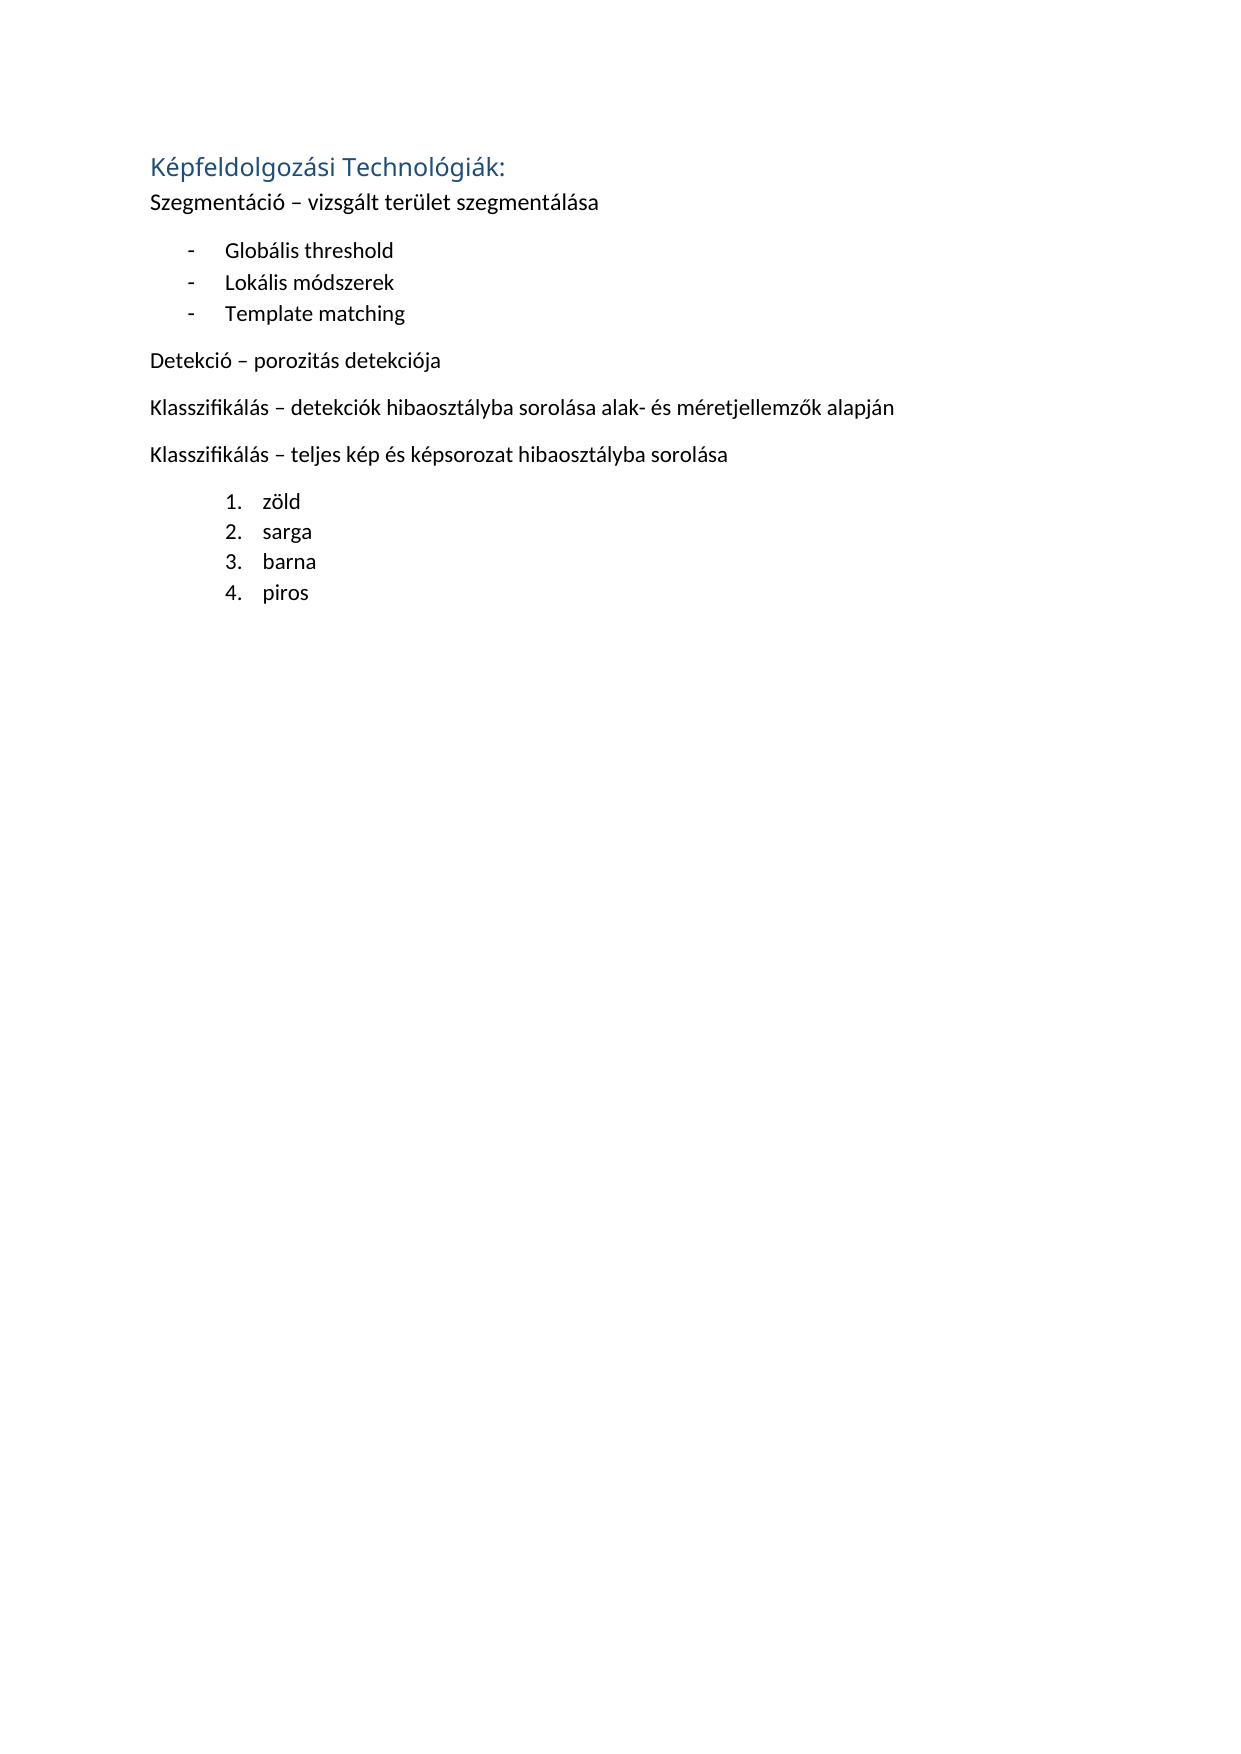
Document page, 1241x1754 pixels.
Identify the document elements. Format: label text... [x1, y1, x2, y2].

list piros [225, 578, 1090, 606]
text Detekció – porozitás detekciója [150, 346, 1090, 374]
text Klasszifikálás – teljes kép és képsorozat hibaosztályba sorolása [150, 440, 1090, 468]
list Globális threshold [187, 235, 1090, 264]
list sarga [225, 517, 1090, 545]
list Lokális módszerek [187, 267, 1090, 296]
list barna [225, 547, 1090, 575]
list Template matching [187, 298, 1090, 327]
text Szegmentáció – vizsgált terület szegmentálása [150, 187, 1090, 216]
text Klasszifikálás – detekciók hibaosztályba sorolása alak- és méretjellemzők alapján [150, 393, 1090, 421]
list zöld [225, 487, 1090, 515]
subtitle Képfeldolgozási Technológiák: [150, 150, 1090, 184]
